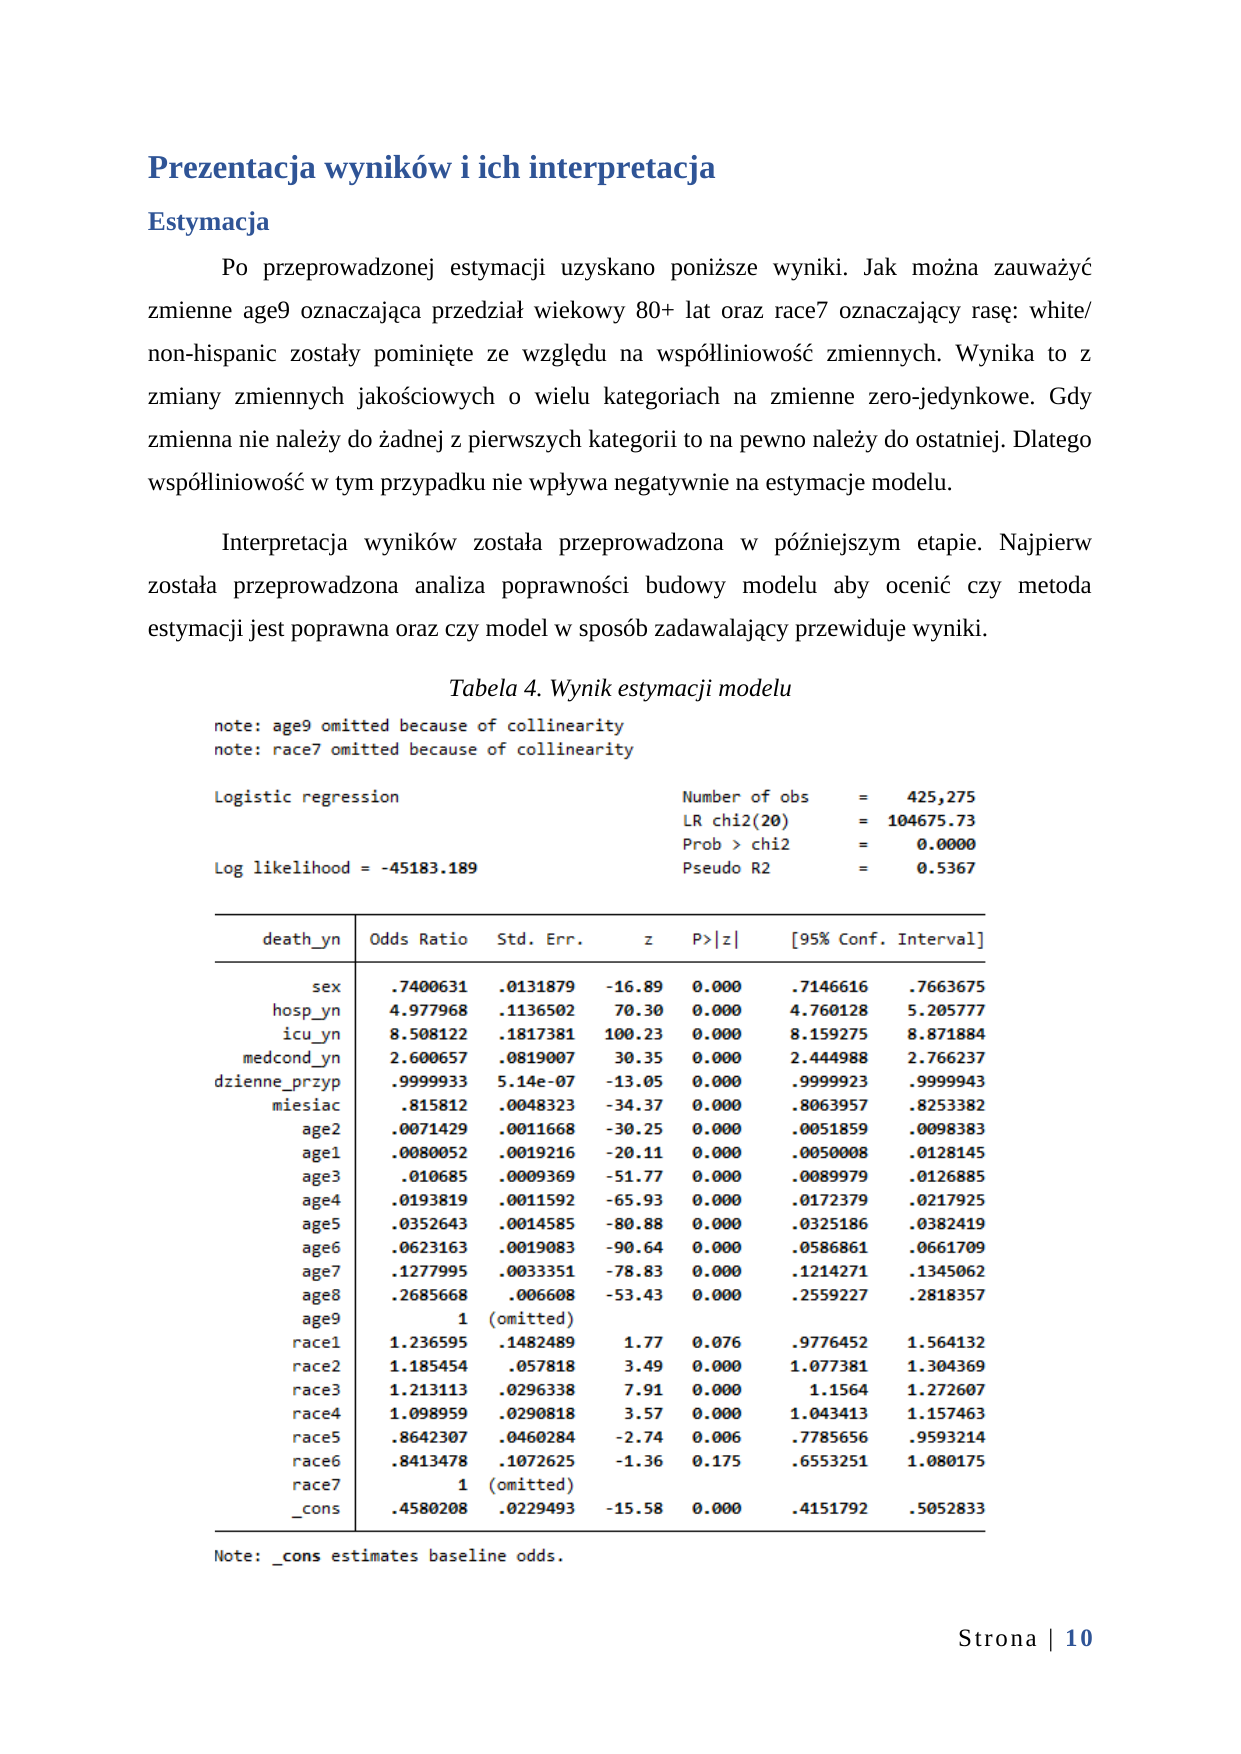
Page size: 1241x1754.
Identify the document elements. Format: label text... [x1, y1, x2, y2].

subtitle Estymacja [148, 205, 1093, 236]
subtitle Prezentacja wyników i ich interpretacja [148, 148, 1093, 186]
text Interpretacja wyników została przeprowadzona w późniejszym etapie. Najpierw została przeprowadzona analiza poprawności budowy modelu aby ocenić czy metoda estymacji jest poprawna oraz czy model w sposób zadawalający przewiduje wyniki. [148, 527, 1093, 642]
text Po przeprowadzonej estymacji uzyskano poniższe wyniki. Jak można zauważyć zmienne age9 oznaczająca przedział wiekowy 80+ lat oraz race7 oznaczający rasę: white/ non-hispanic zostały pominięte ze względu na współliniowość zmiennych. Wynika to z zmiany zmiennych jakościowych o wielu kategoriach na zmienne zero-jedynkowe. Gdy zmienna nie należy do żadnej z pierwszych kategorii to na pewno należy do ostatniej. Dlatego współliniowość w tym przypadku nie wpływa negatywnie na estymacje modelu. [148, 252, 1093, 496]
picture [214, 716, 1026, 1581]
